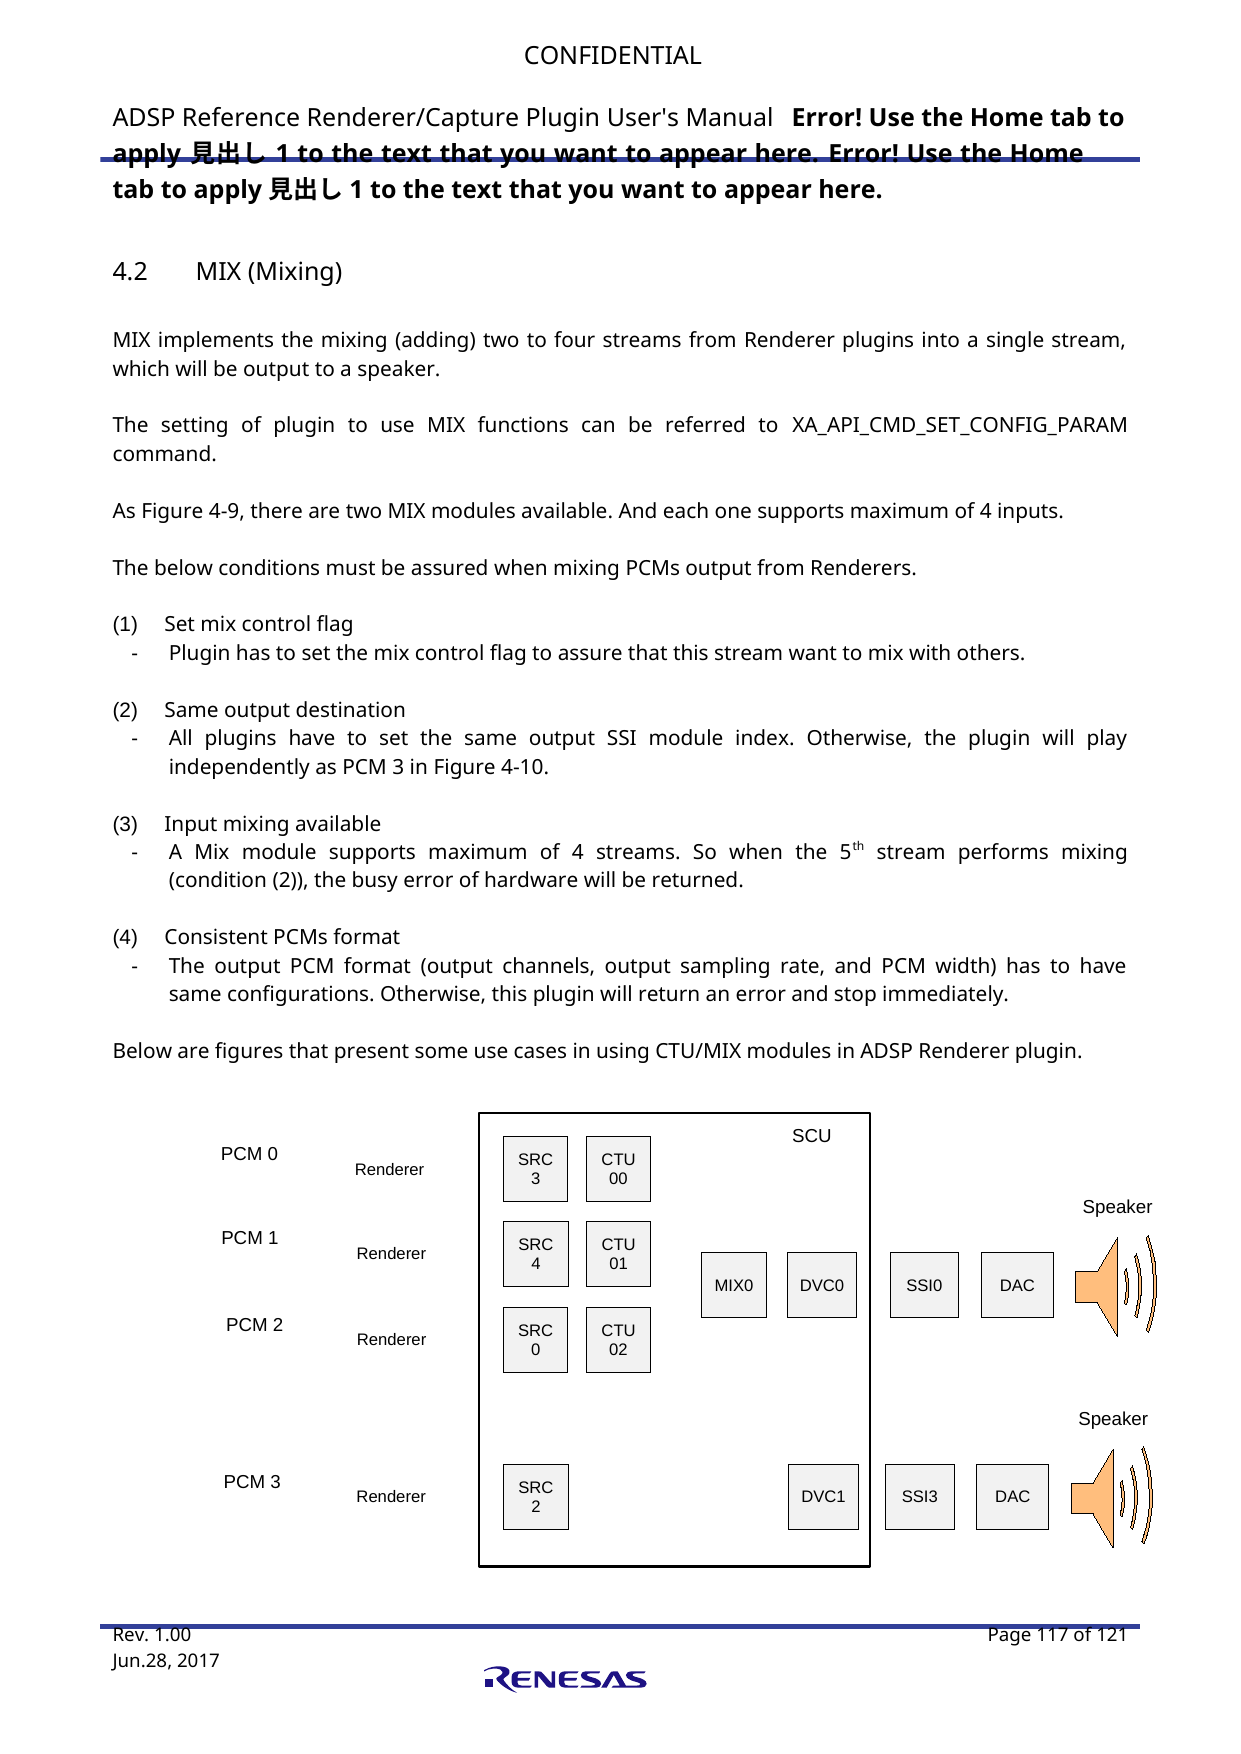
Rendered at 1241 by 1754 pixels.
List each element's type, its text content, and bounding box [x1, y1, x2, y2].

list A Mix module supports maximum of 4 streams. So when the 5th stream performs mixing (condition (2)), the busy error of hardware will be returned. [131, 837, 1128, 894]
list Set mix control flag [112, 609, 1128, 638]
text The below conditions must be assured when mixing PCMs output from Renderers. [112, 553, 1128, 581]
list Same output destination [112, 695, 1128, 723]
text Below are figures that present some use cases in using CTU/MIX modules in ADSP Renderer plugin. [112, 1036, 1128, 1064]
list The output PCM format (output channels, output sampling rate, and PCM width) has to have same configurations. Otherwise, this plugin will return an error and stop immediately. [131, 951, 1128, 1008]
list Plugin has to set the mix control flag to assure that this stream want to mix with others. [131, 638, 1128, 666]
subtitle MIX (Mixing) [112, 255, 1128, 286]
text The setting of plugin to use MIX functions can be referred to XA_API_CMD_SET_CONFIG_PARAM command. [112, 411, 1128, 467]
text MIX implements the mixing (adding) two to four streams from Renderer plugins into a single stream, which will be output to a speaker. [112, 325, 1128, 382]
list Consistent PCMs format [112, 922, 1128, 951]
list Input mixing available [112, 809, 1128, 837]
